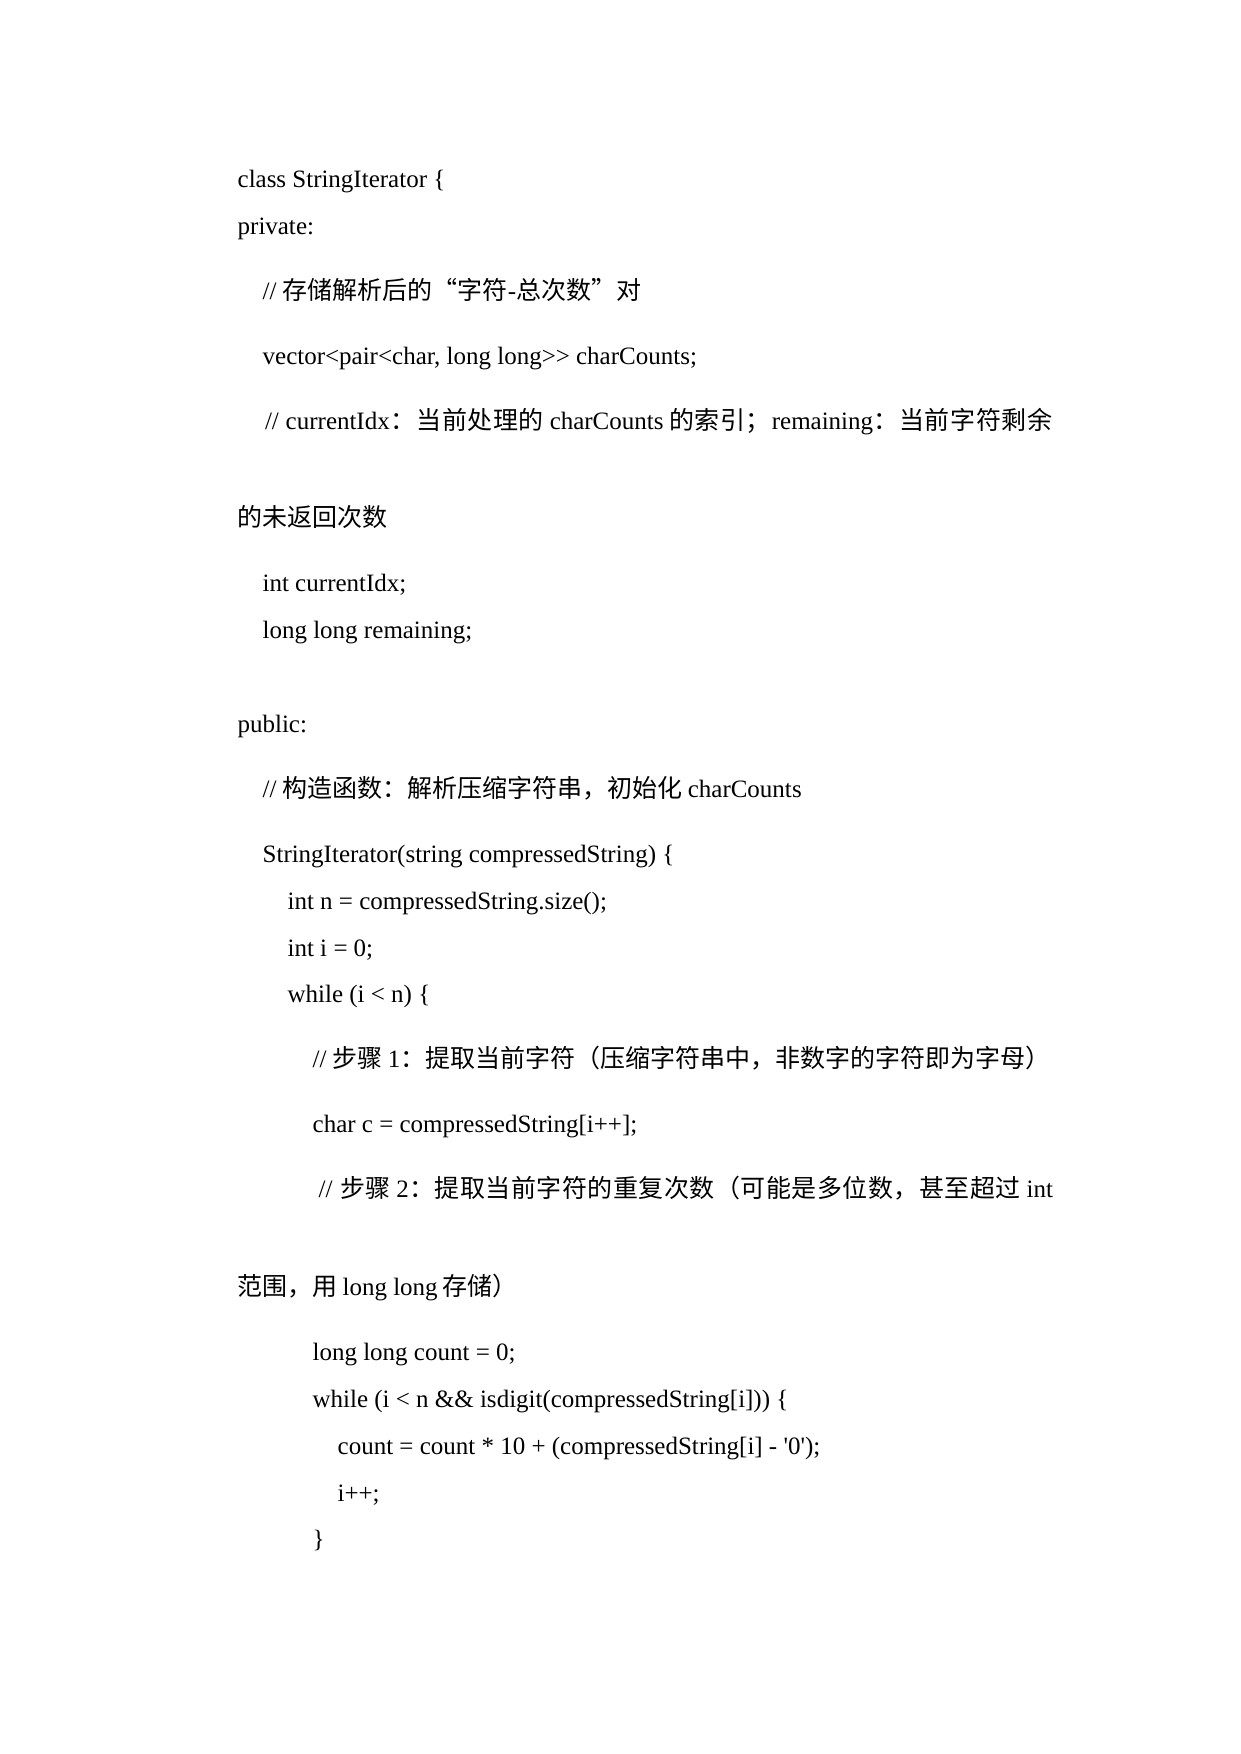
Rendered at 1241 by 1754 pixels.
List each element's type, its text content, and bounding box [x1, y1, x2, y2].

text long long count = 0; [237, 1335, 1053, 1368]
text while (i < n) { [237, 978, 1053, 1010]
text // 存储解析后的“字符-总次数”对 [237, 256, 1053, 321]
text count = count * 10 + (compressedString[i] - '0'); [237, 1429, 1053, 1461]
text private: [237, 209, 1053, 241]
text int i = 0; [237, 931, 1053, 963]
text public: [237, 707, 1053, 739]
text // 步骤2：提取当前字符的重复次数（可能是多位数，甚至超过int范围，用long long存储） [237, 1154, 1053, 1317]
text i++; [237, 1476, 1053, 1508]
text // currentIdx：当前处理的charCounts的索引；remaining：当前字符剩余的未返回次数 [237, 386, 1053, 548]
text class StringIterator { [237, 162, 1053, 194]
text StringIterator(string compressedString) { [237, 837, 1053, 869]
text // 构造函数：解析压缩字符串，初始化charCounts [237, 754, 1053, 819]
text // 步骤1：提取当前字符（压缩字符串中，非数字的字符即为字母） [237, 1024, 1053, 1089]
text long long remaining; [237, 613, 1053, 646]
text } [237, 1523, 1053, 1555]
text int n = compressedString.size(); [237, 884, 1053, 916]
text vector<pair<char, long long>> charCounts; [237, 339, 1053, 371]
text while (i < n && isdigit(compressedString[i])) { [237, 1382, 1053, 1414]
text int currentIdx; [237, 566, 1053, 599]
text char c = compressedString[i++]; [237, 1108, 1053, 1140]
